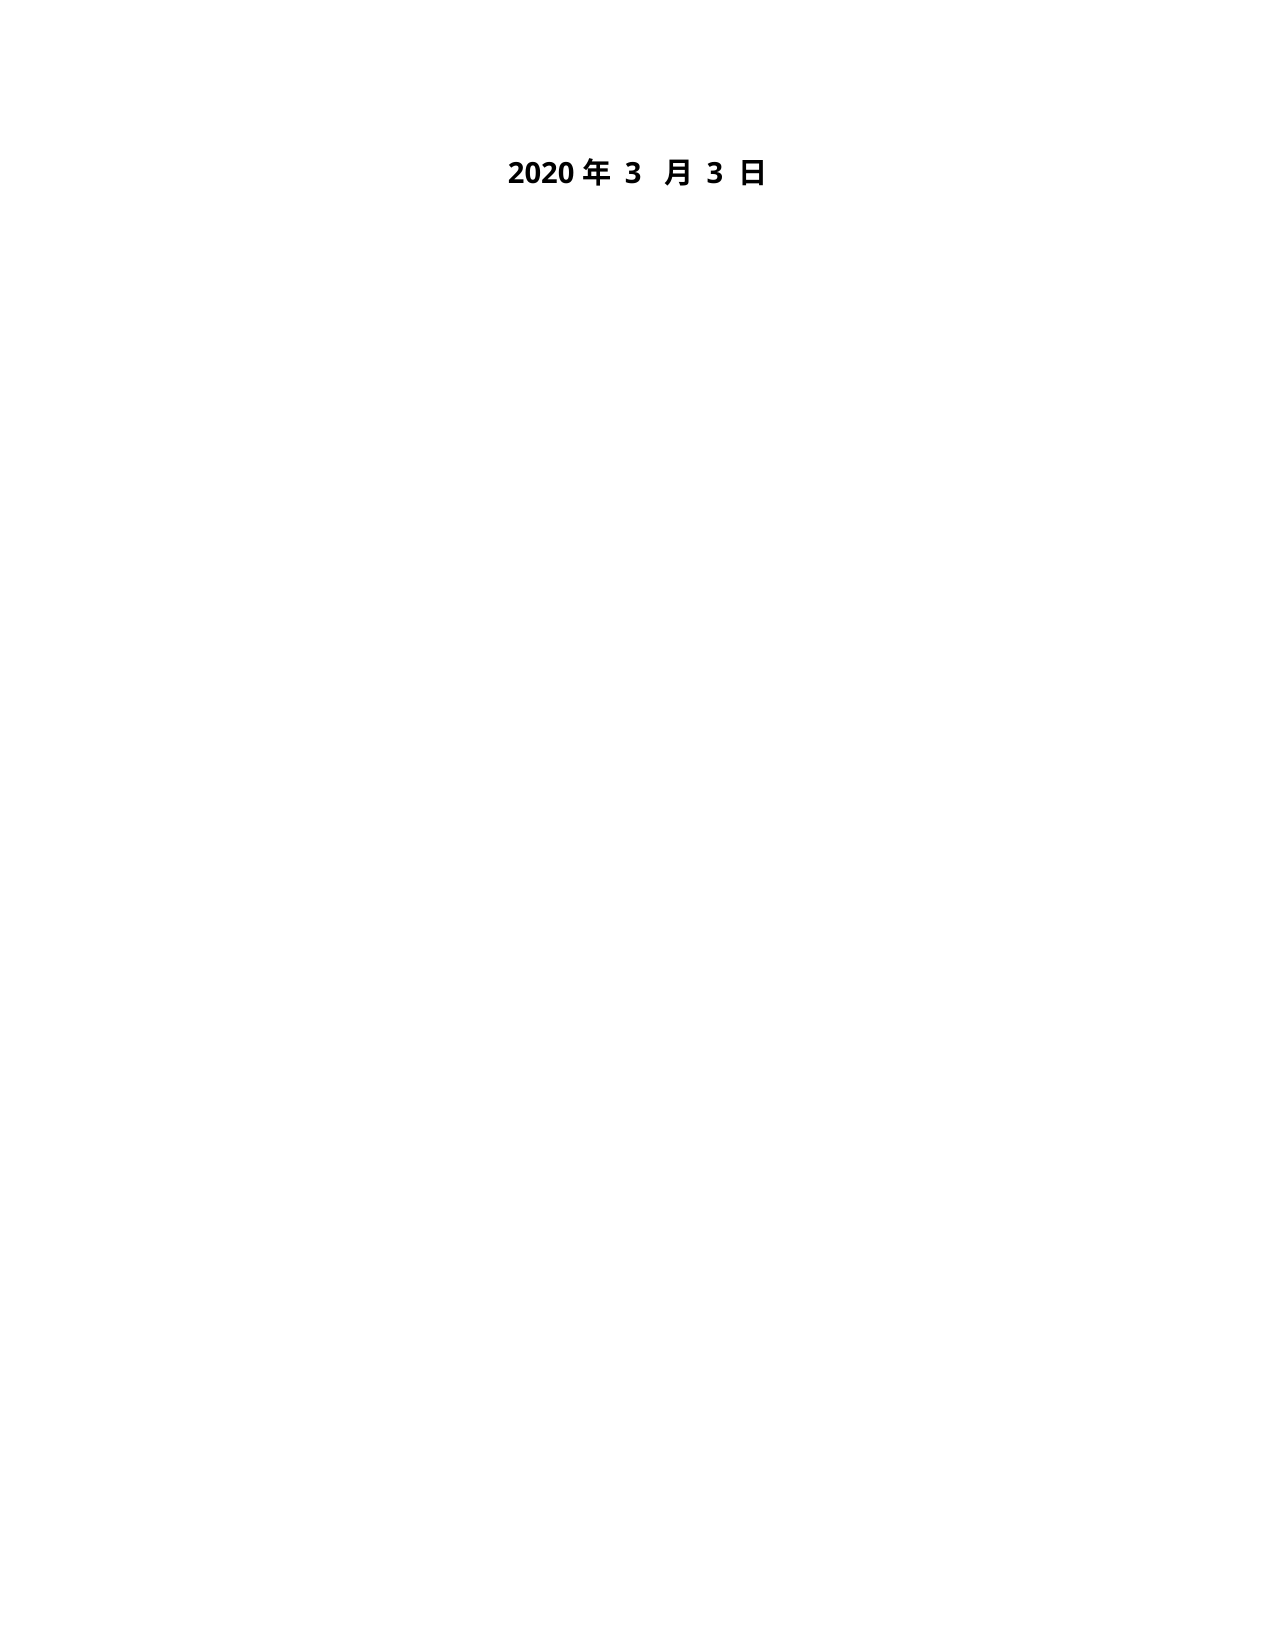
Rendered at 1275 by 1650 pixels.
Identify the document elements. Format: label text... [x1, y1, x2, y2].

text 2020 年 3 月 3 日 [187, 150, 1087, 192]
